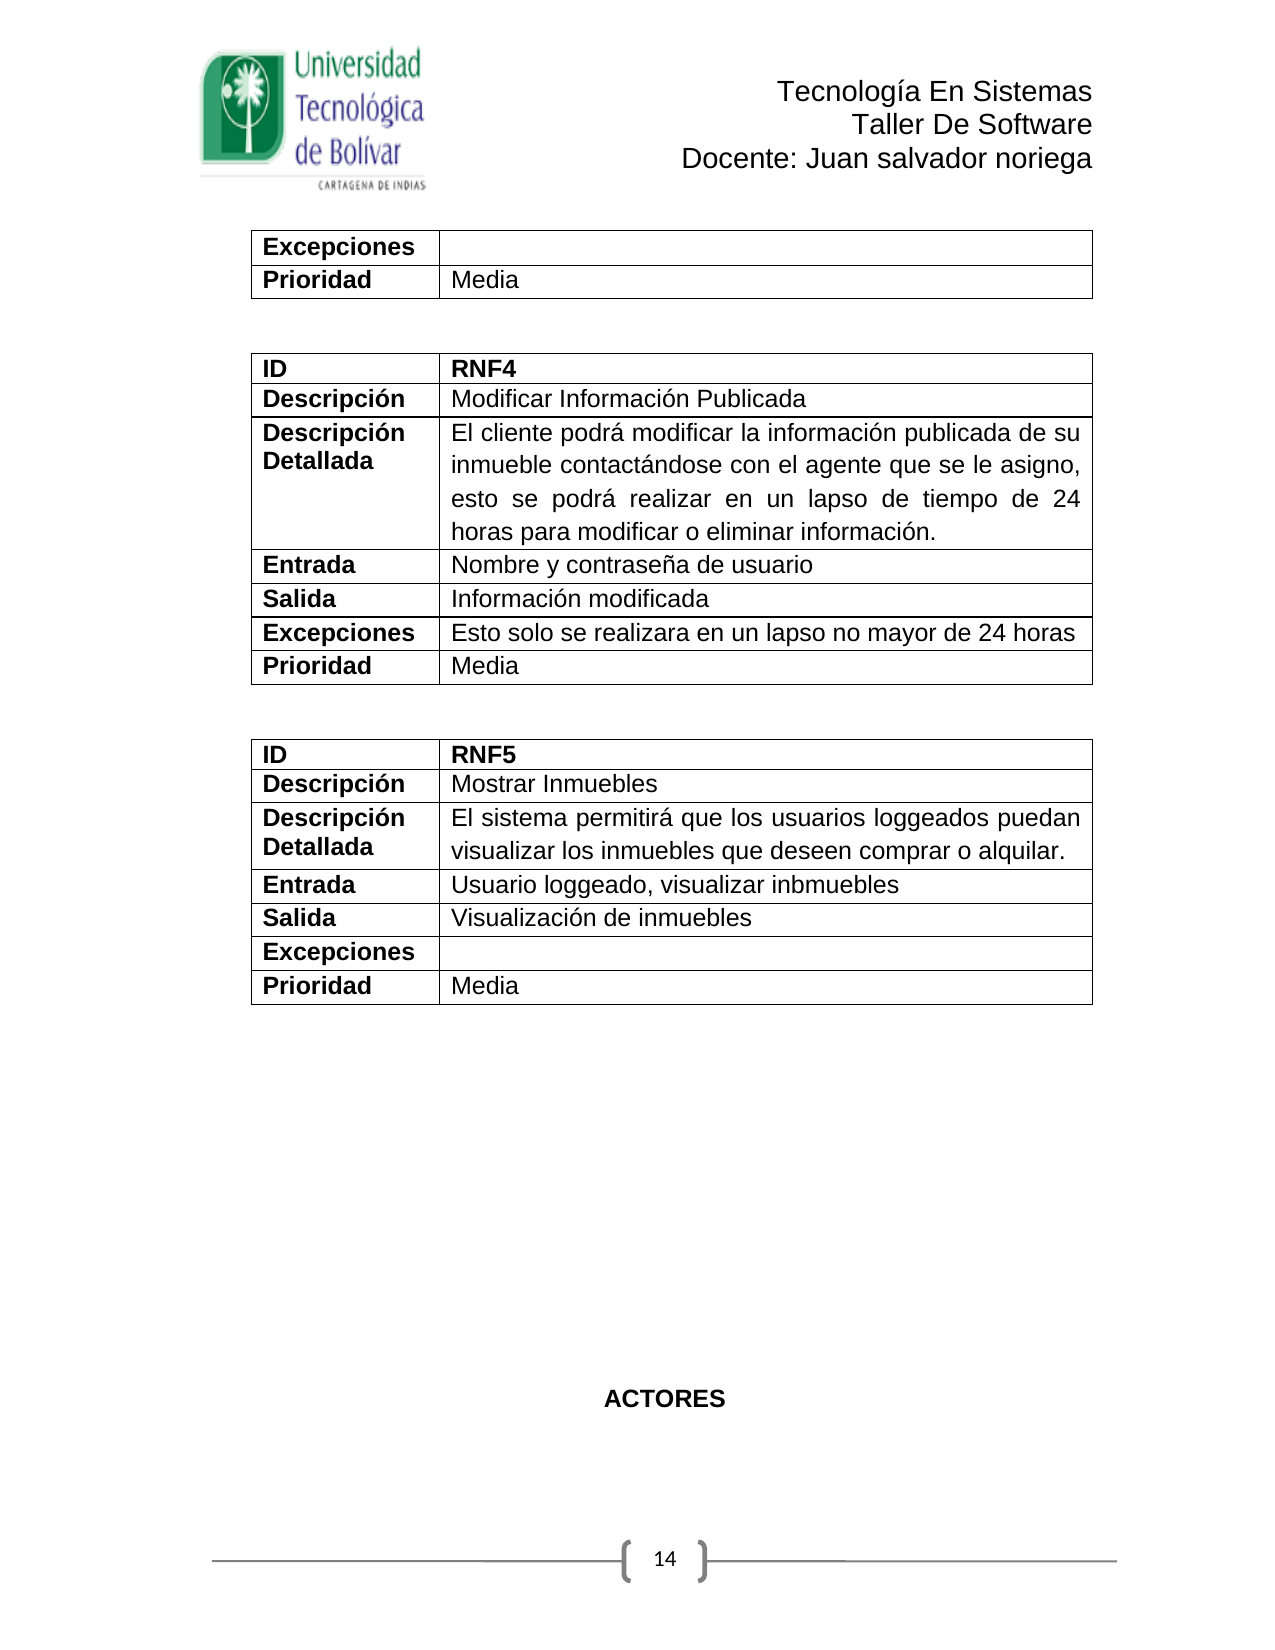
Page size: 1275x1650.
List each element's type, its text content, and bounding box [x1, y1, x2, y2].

table_cell [440, 231, 1092, 264]
table_cell Salida [252, 584, 439, 616]
table_cell Media [440, 971, 1092, 1004]
table_cell Excepciones [252, 937, 439, 970]
table_cell Media [440, 266, 1092, 298]
table_cell Nombre y contraseña de usuario [440, 550, 1092, 583]
table_cell Media [440, 651, 1092, 684]
table_header ID [252, 354, 439, 383]
table_cell Prioridad [252, 651, 439, 684]
table_cell El sistema permitirá que los usuarios loggeados puedan visualizar los inmuebles que deseen comprar o alquilar. [440, 803, 1092, 869]
table_cell Descripción Detallada [252, 803, 439, 869]
table_cell Mostrar Inmuebles [440, 770, 1092, 802]
table_cell Descripción Detallada [252, 418, 439, 549]
table_cell [440, 937, 1092, 970]
table_cell Salida [252, 904, 439, 936]
table_cell Excepciones [252, 231, 439, 264]
text ACTORES [236, 1384, 1093, 1413]
table_cell Entrada [252, 870, 439, 902]
table_cell Prioridad [252, 266, 439, 298]
table_cell Modificar Información Publicada [440, 384, 1092, 416]
table_cell Descripción [252, 770, 439, 802]
table_cell El cliente podrá modificar la información publicada de su inmueble contactándose con el agente que se le asigno, esto se podrá realizar en un lapso de tiempo de 24 horas para modificar o eliminar información. [440, 418, 1092, 549]
table_cell Usuario loggeado, visualizar inbmuebles [440, 870, 1092, 902]
table_cell Información modificada [440, 584, 1092, 616]
table_header RNF5 [440, 740, 1092, 768]
table_cell Visualización de inmuebles [440, 904, 1092, 936]
picture [188, 43, 442, 194]
table_cell Excepciones [252, 618, 439, 650]
table_header RNF4 [440, 354, 1092, 383]
table_header ID [252, 740, 439, 768]
table_cell Esto solo se realizara en un lapso no mayor de 24 horas [440, 618, 1092, 650]
table_cell Entrada [252, 550, 439, 583]
table_cell Descripción [252, 384, 439, 416]
table_cell Prioridad [252, 971, 439, 1004]
